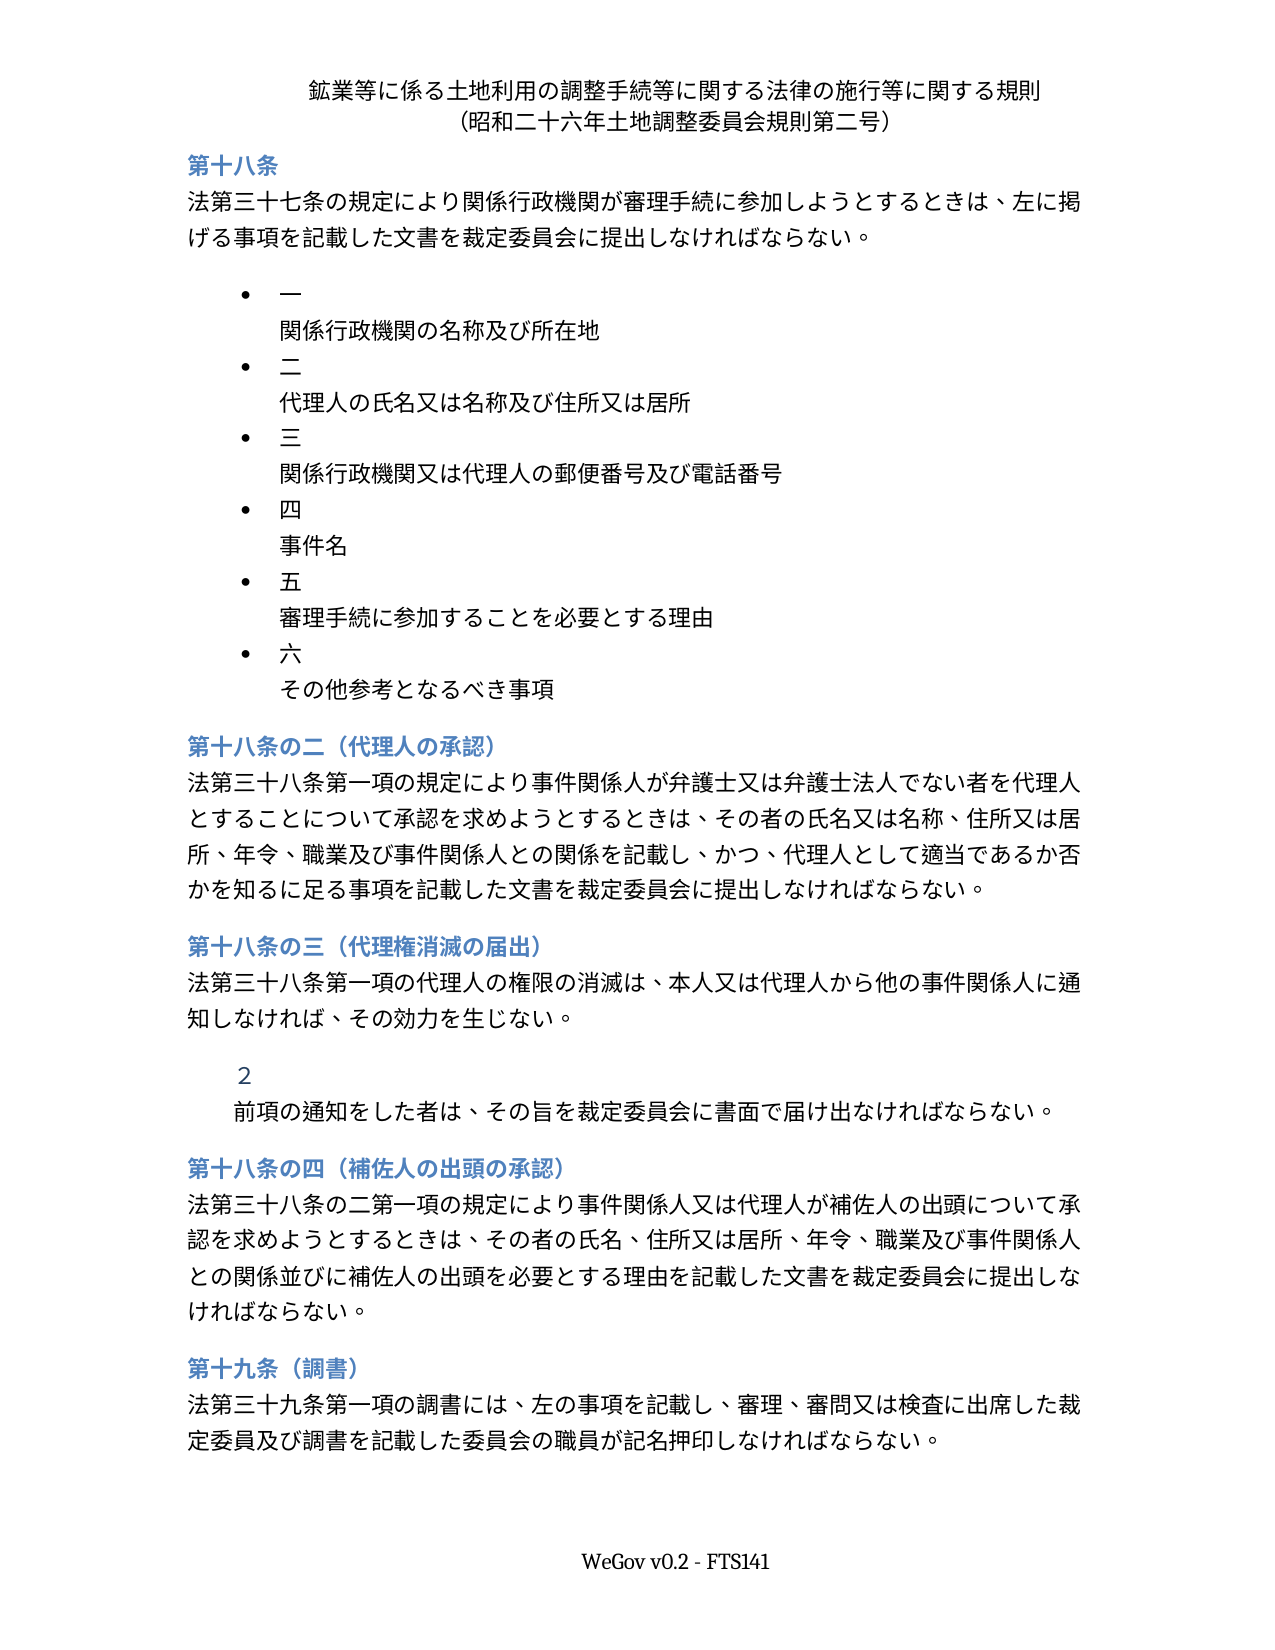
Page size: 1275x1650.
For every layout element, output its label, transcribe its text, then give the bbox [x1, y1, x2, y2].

text 法第三十八条の二第一項の規定により事件関係人又は代理人が補佐人の出頭について承認を求めようとするときは、その者の氏名、住所又は居所、年令、職業及び事件関係人との関係並びに補佐人の出頭を必要とする理由を記載した文書を裁定委員会に提出しなければならない。 [187, 1188, 1087, 1328]
text 法第三十八条第一項の規定により事件関係人が弁護士又は弁護士法人でない者を代理人とすることについて承認を求めようとするときは、その者の氏名又は名称、住所又は居所、年令、職業及び事件関係人との関係を記載し、かつ、代理人として適当であるか否かを知るに足る事項を記載した文書を裁定委員会に提出しなければならない。 [187, 767, 1087, 906]
subtitle 第十八条 [187, 150, 1087, 181]
subtitle 第十八条の三（代理権消滅の届出） [187, 931, 1087, 962]
text 法第三十七条の規定により関係行政機関が審理手続に参加しようとするときは、左に掲げる事項を記載した文書を裁定委員会に提出しなければならない。 [187, 186, 1087, 253]
text 前項の通知をした者は、その旨を裁定委員会に書面で届け出なければならない。 [233, 1096, 1087, 1127]
list 三 関係行政機関又は代理人の郵便番号及び電話番号 [242, 422, 1087, 489]
subtitle 第十八条の二（代理人の承認） [187, 731, 1087, 762]
subtitle 第十九条（調書） [187, 1353, 1087, 1384]
list 六 その他参考となるべき事項 [242, 638, 1087, 705]
text 法第三十九条第一項の調書には、左の事項を記載し、審理、審問又は検査に出席した裁定委員及び調書を記載した委員会の職員が記名押印しなければならない。 [187, 1389, 1087, 1456]
list 五 審理手続に参加することを必要とする理由 [242, 566, 1087, 633]
text 法第三十八条第一項の代理人の権限の消滅は、本人又は代理人から他の事件関係人に通知しなければ、その効力を生じない。 [187, 967, 1087, 1034]
list 四 事件名 [242, 494, 1087, 561]
list 一 関係行政機関の名称及び所在地 [242, 279, 1087, 346]
list 二 代理人の氏名又は名称及び住所又は居所 [242, 351, 1087, 418]
subtitle ２ [233, 1060, 1087, 1091]
subtitle 第十八条の四（補佐人の出頭の承認） [187, 1153, 1087, 1184]
